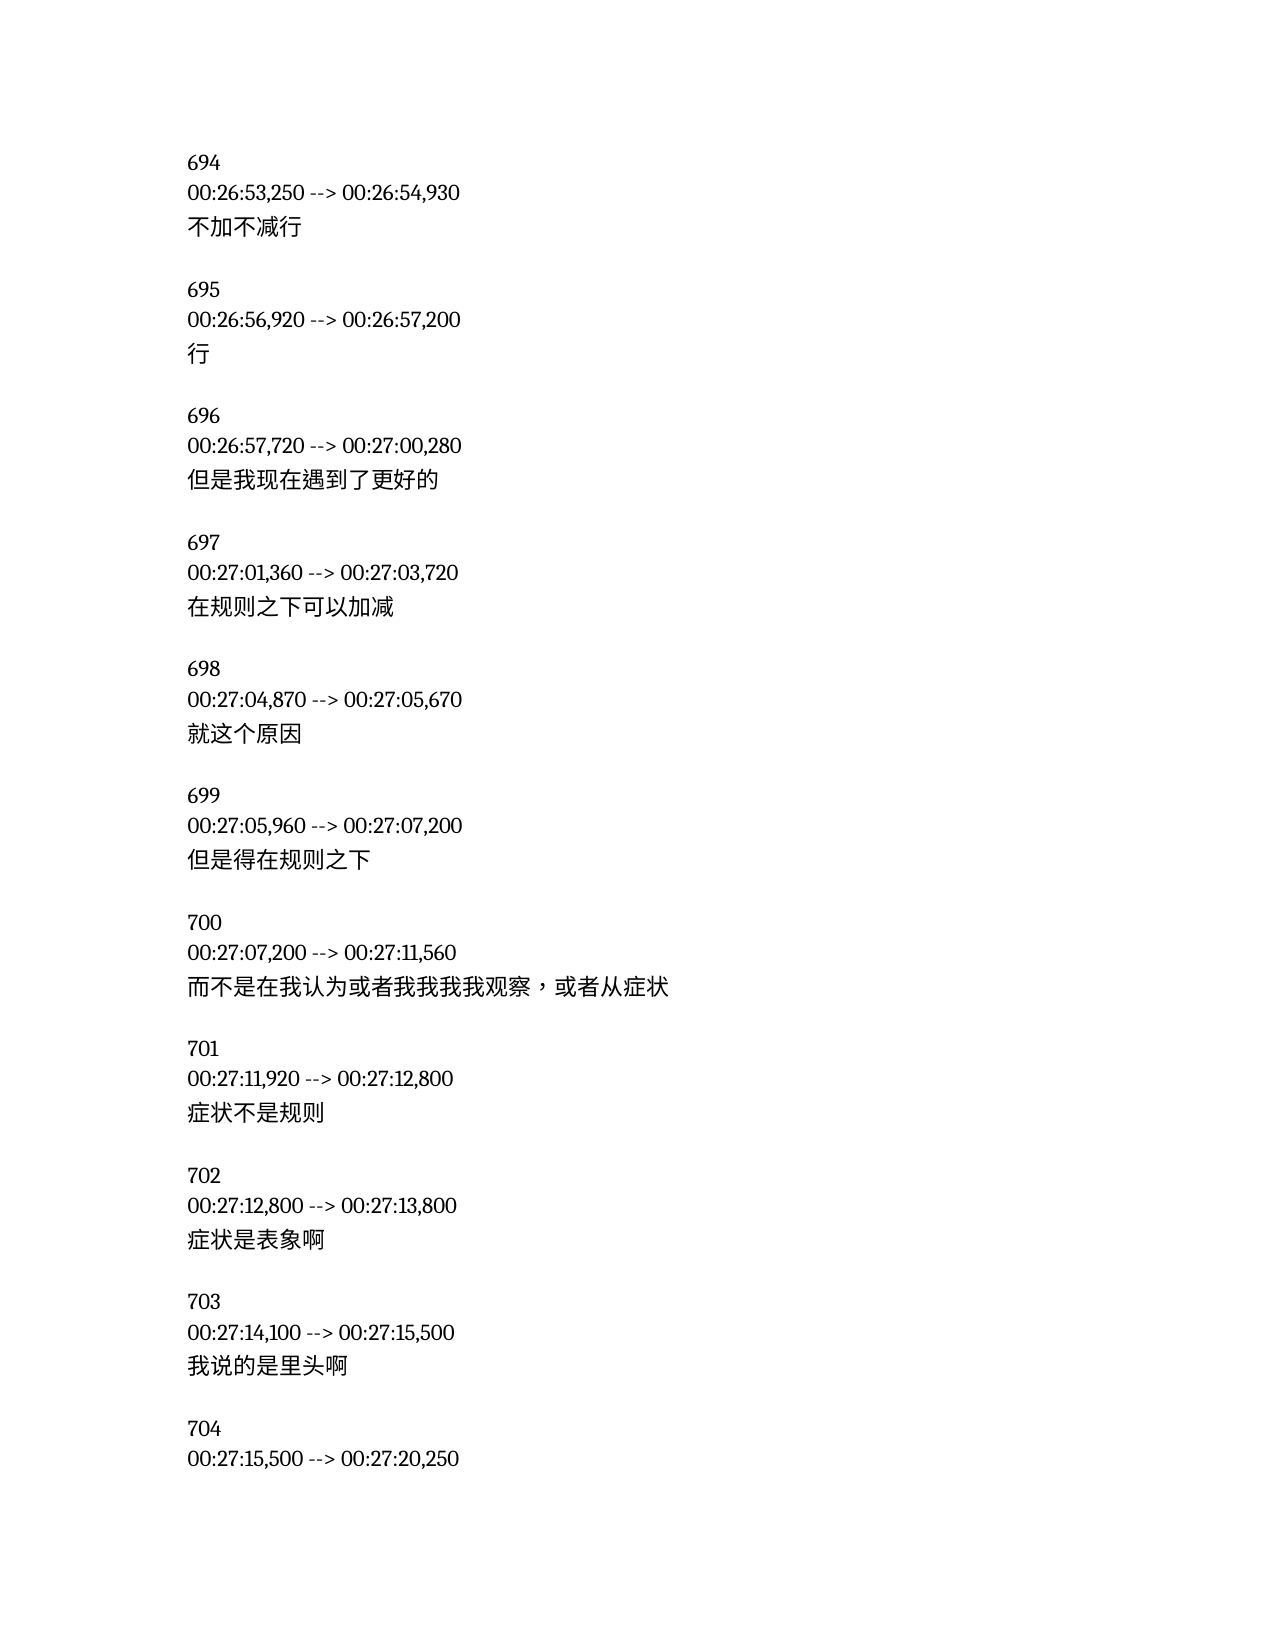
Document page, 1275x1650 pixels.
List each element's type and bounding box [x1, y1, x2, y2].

text [187, 150, 1087, 1472]
